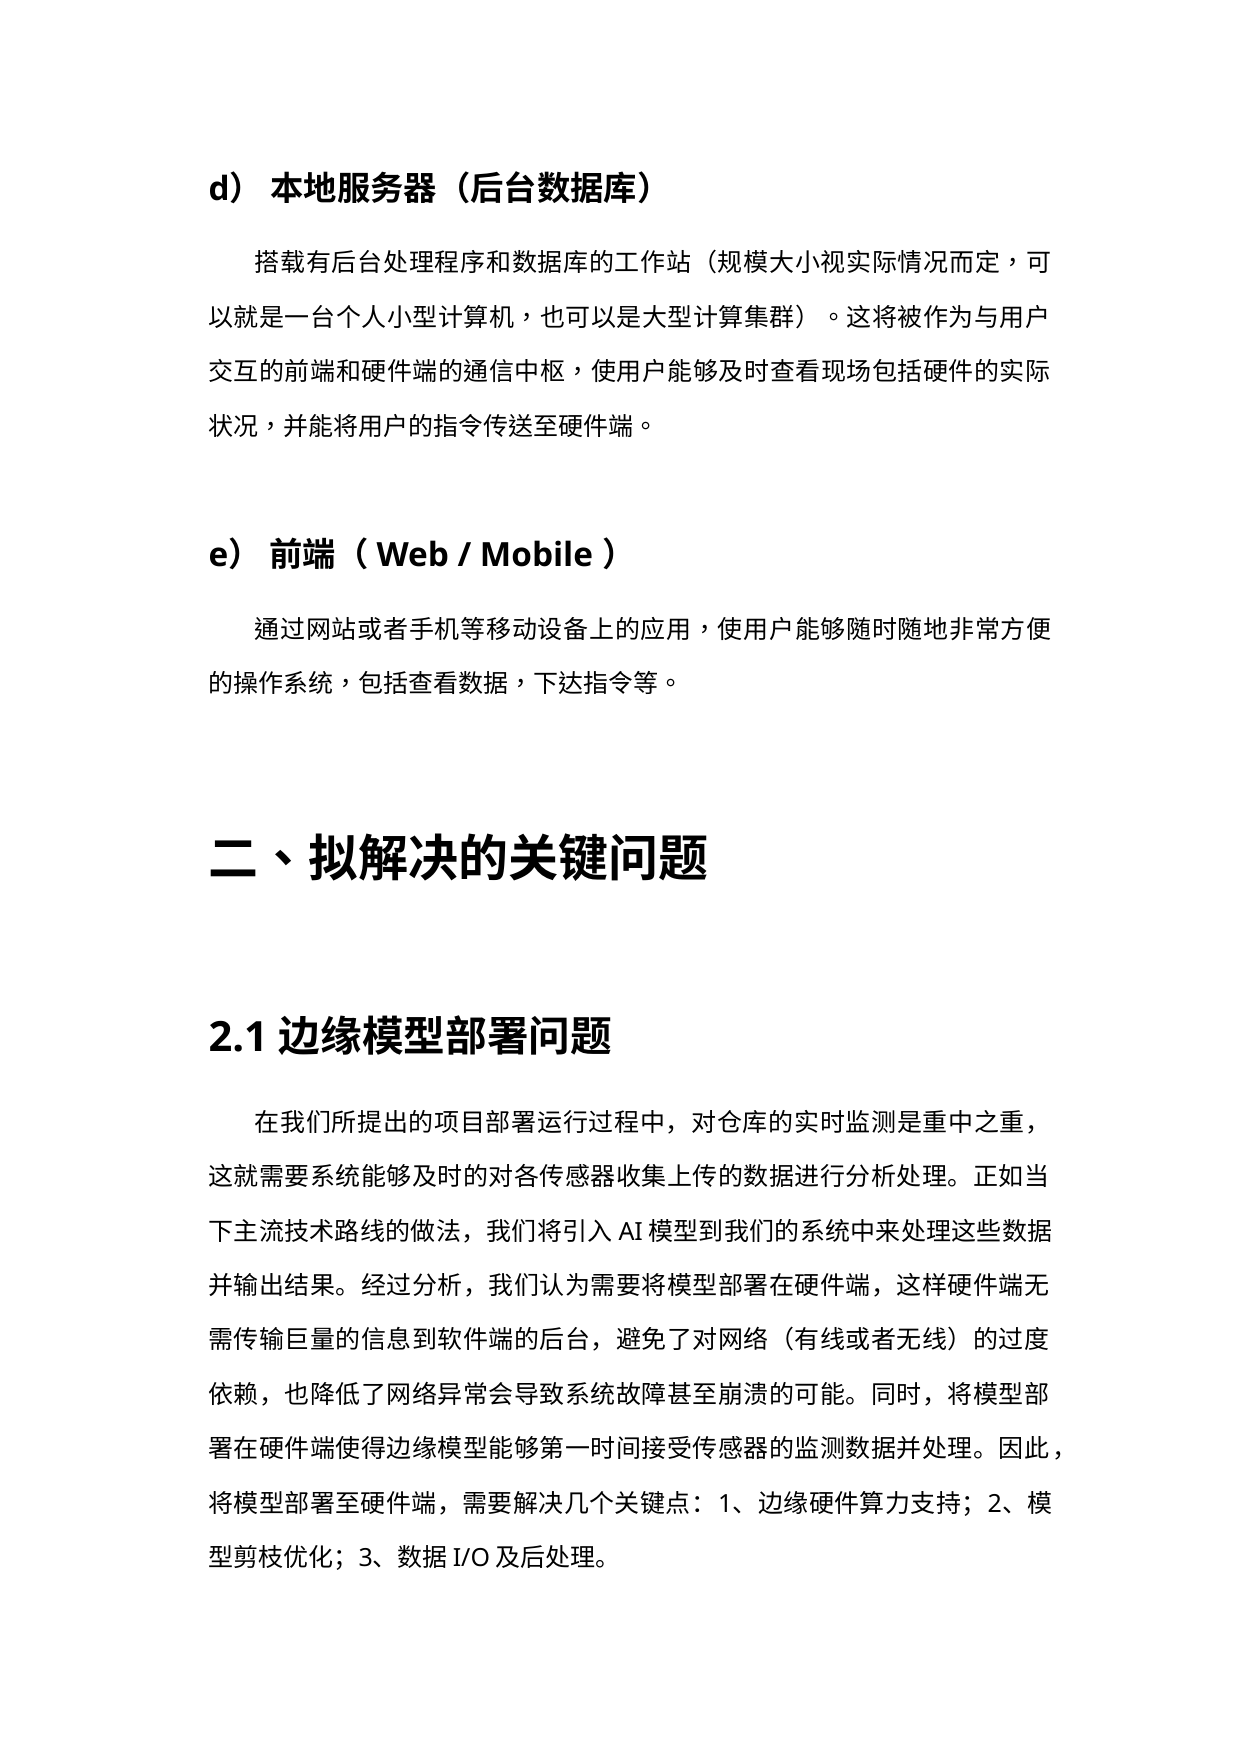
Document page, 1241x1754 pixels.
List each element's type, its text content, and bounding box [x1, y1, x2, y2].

text 搭载有后台处理程序和数据库的工作站（规模大小视实际情况而定，可以就是一台个人小型计算机，也可以是大型计算集群）。这将被作为与用户交互的前端和硬件端的通信中枢，使用户能够及时查看现场包括硬件的实际状况，并能将用户的指令传送至硬件端。 [208, 243, 1053, 442]
subtitle 2.1 边缘模型部署问题 [208, 1003, 1053, 1064]
subtitle 二、拟解决的关键问题 [208, 819, 1053, 891]
subtitle d） 本地服务器（后台数据库） [208, 162, 1053, 210]
text 在我们所提出的项目部署运行过程中，对仓库的实时监测是重中之重，这就需要系统能够及时的对各传感器收集上传的数据进行分析处理。正如当下主流技术路线的做法，我们将引入AI模型到我们的系统中来处理这些数据并输出结果。经过分析，我们认为需要将模型部署在硬件端，这样硬件端无需传输巨量的信息到软件端的后台，避免了对网络（有线或者无线）的过度依赖，也降低了网络异常会导致系统故障甚至崩溃的可能。同时，将模型部署在硬件端使得边缘模型能够第一时间接受传感器的监测数据并处理。因此，将模型部署至硬件端，需要解决几个关键点：1、边缘硬件算力支持；2、模型剪枝优化；3、数据I/O及后处理。 [208, 1102, 1053, 1574]
text 通过网站或者手机等移动设备上的应用，使用户能够随时随地非常方便的操作系统，包括查看数据，下达指令等。 [208, 609, 1053, 700]
subtitle e） 前端（ Web / Mobile ） [208, 528, 1053, 577]
